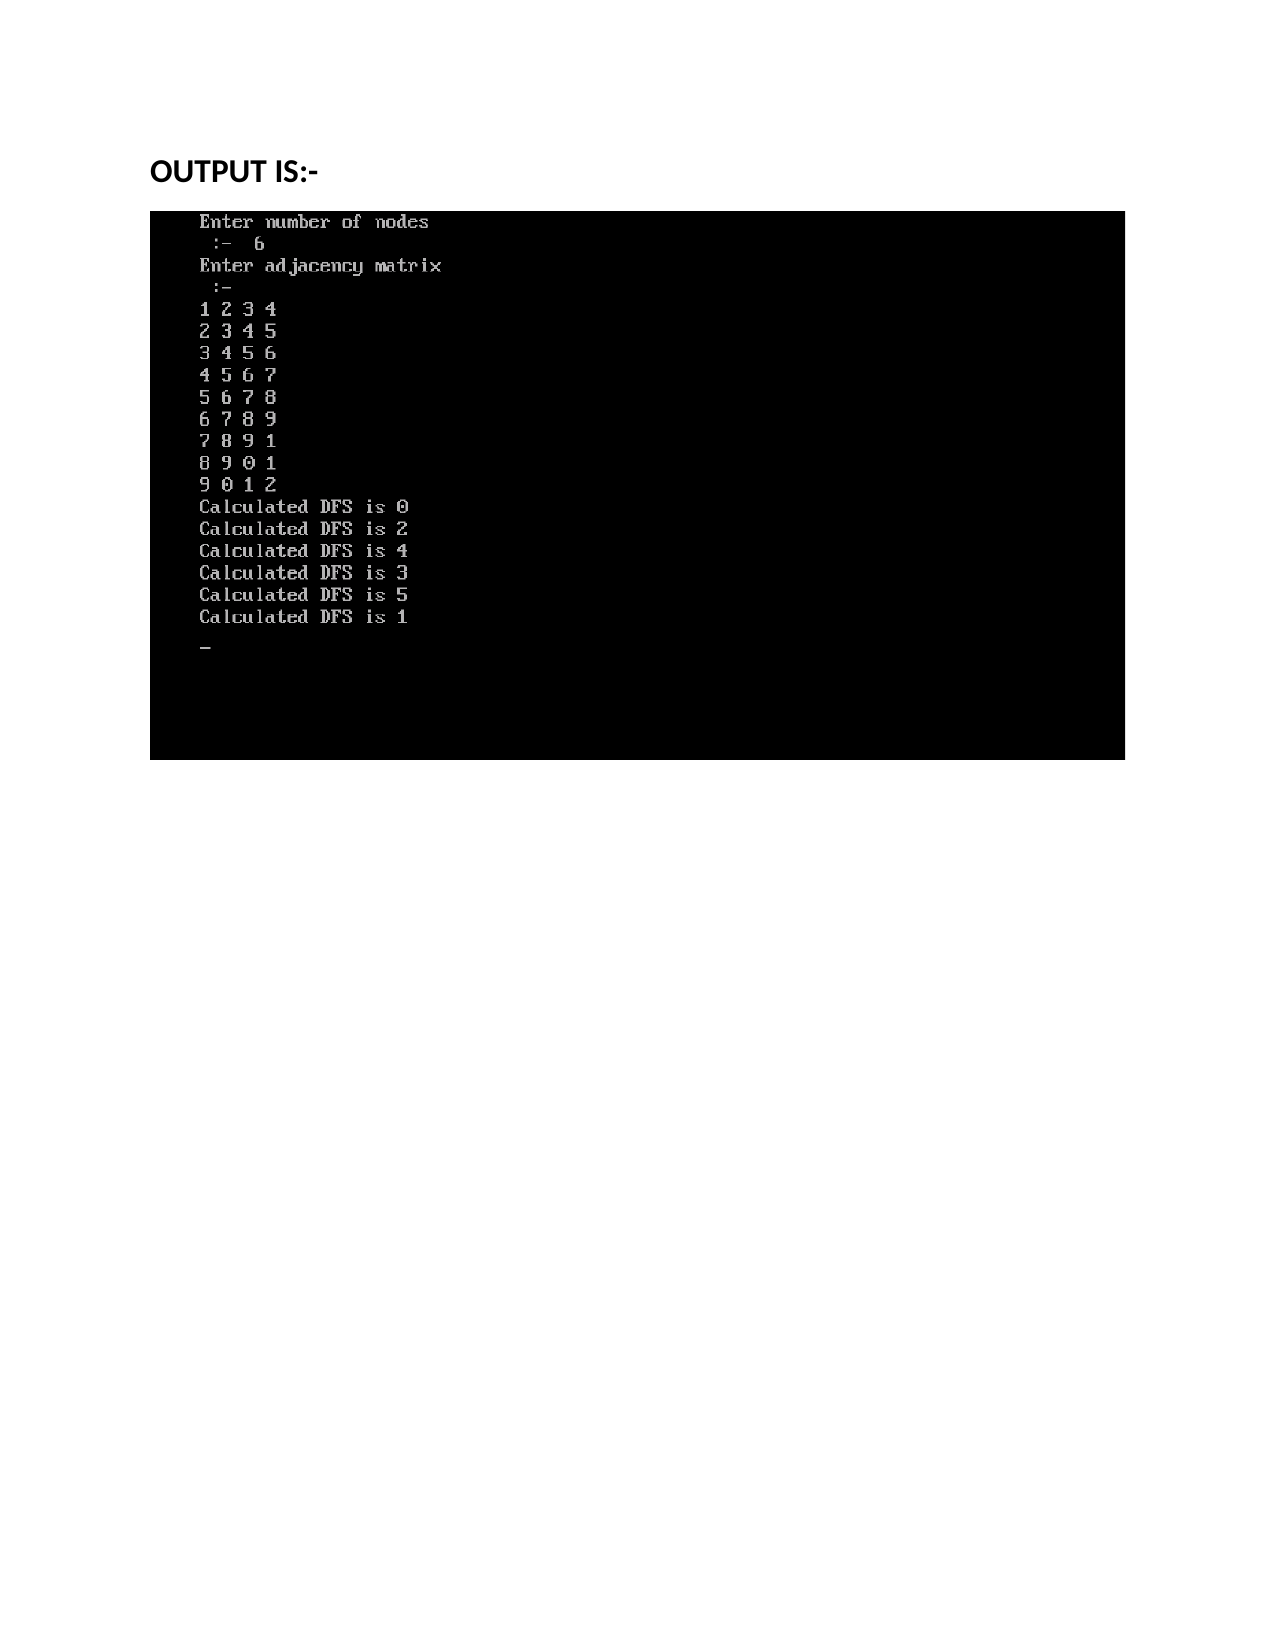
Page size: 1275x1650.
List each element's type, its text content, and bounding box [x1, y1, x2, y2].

picture [150, 211, 1125, 760]
text OUTPUT IS:- [150, 150, 1125, 191]
